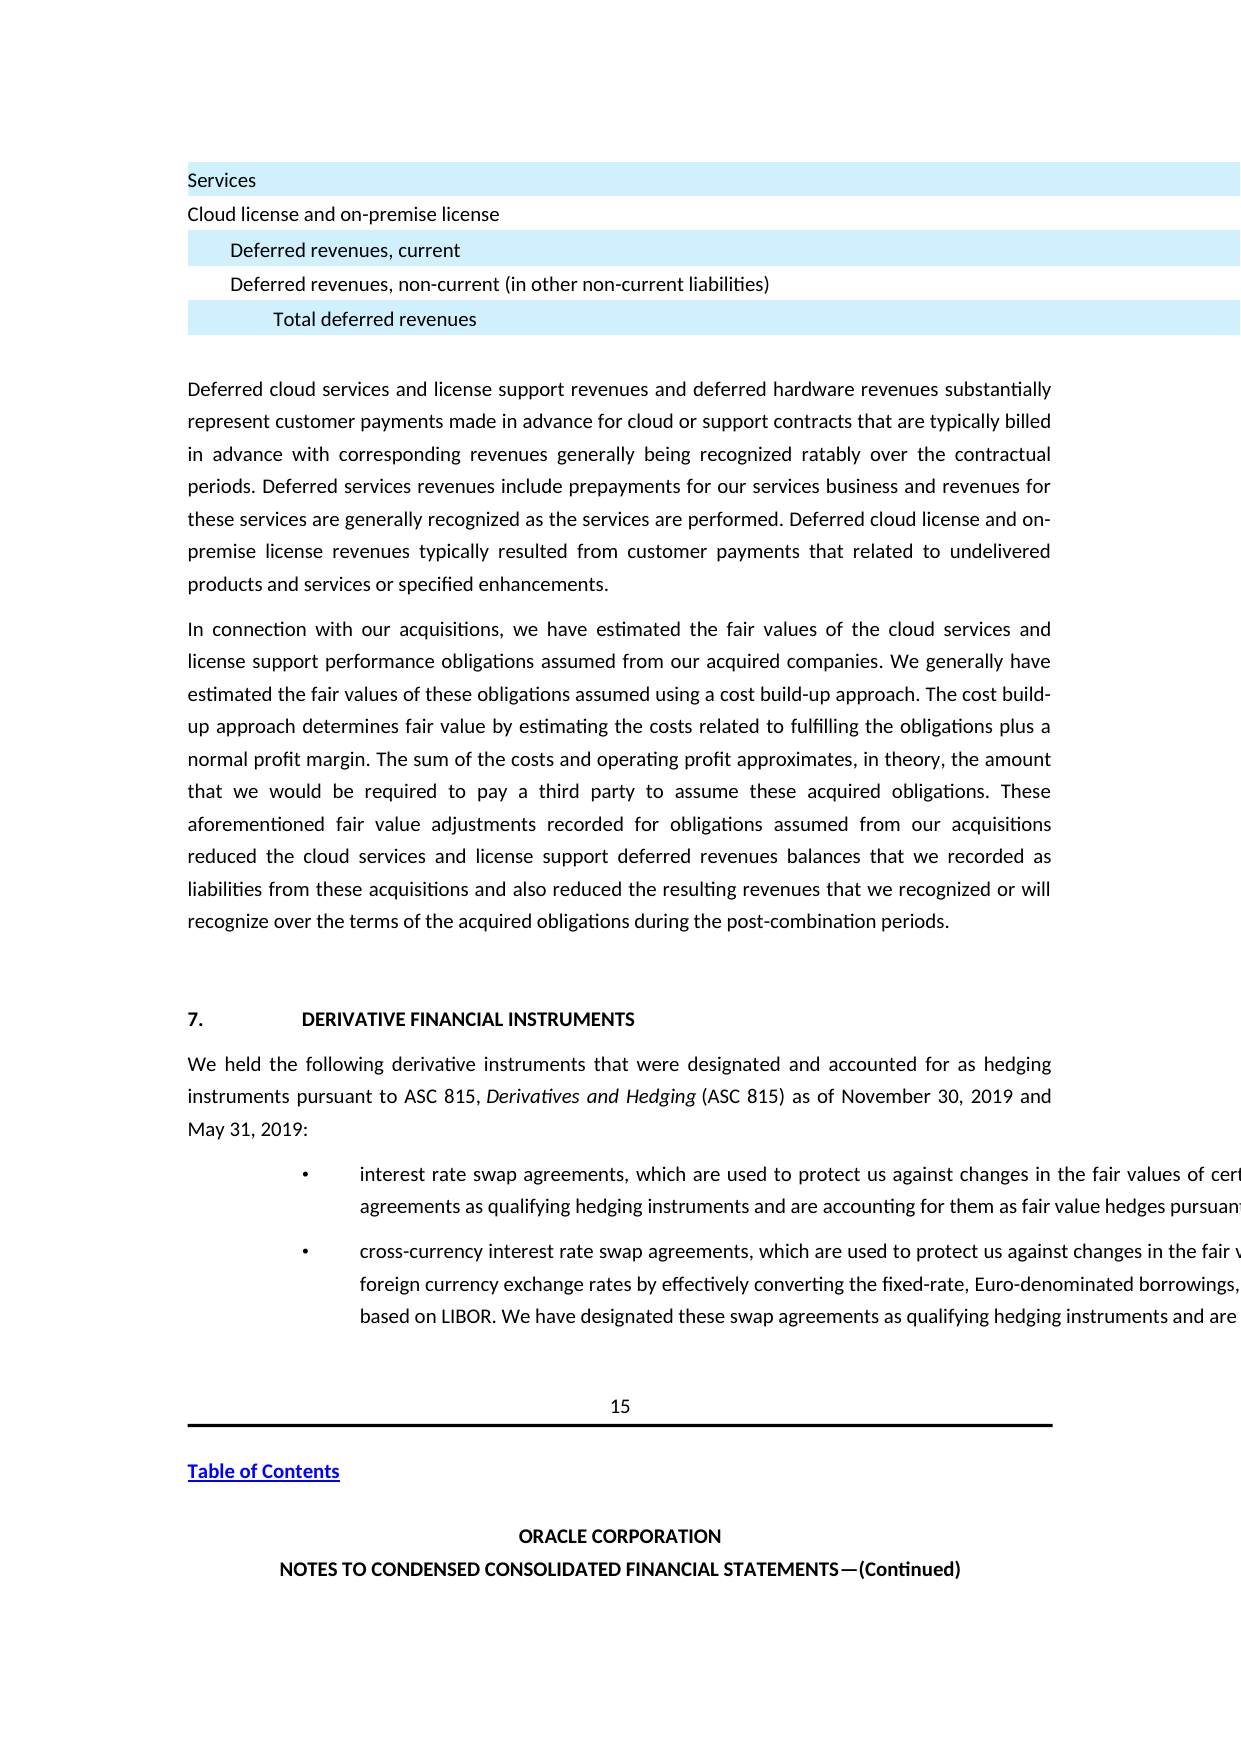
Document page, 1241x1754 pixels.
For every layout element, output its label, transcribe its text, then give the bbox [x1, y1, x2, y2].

text Deferred cloud services and license support revenues and deferred hardware revenues substantially represent customer payments made in advance for cloud or support contracts that are typically billed in advance with corresponding revenues generally being recognized ratably over the contractual periods. Deferred services revenues include prepayments for our services business and revenues for these services are generally recognized as the services are performed. Deferred cloud license and on-premise license revenues typically resulted from customer payments that related to undelivered products and services or specified enhancements. [187, 373, 1053, 600]
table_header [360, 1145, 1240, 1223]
text NOTES TO CONDENSED CONSOLIDATED FINANCIAL STATEMENTS—(Continued) [187, 1553, 1053, 1585]
text ORACLE CORPORATION [187, 1520, 1053, 1553]
text 15 [187, 1390, 1053, 1423]
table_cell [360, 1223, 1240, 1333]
text Table of Contents [187, 1455, 1053, 1488]
text We held the following derivative instruments that were designated and accounted for as hedging instruments pursuant to ASC 815, Derivatives and Hedging (ASC 815) as of November 30, 2019 and May 31, 2019: [187, 1048, 1053, 1145]
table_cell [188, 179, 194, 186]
text In connection with our acquisitions, we have estimated the fair values of the cloud services and license support performance obligations assumed from our acquired companies. We generally have estimated the fair values of these obligations assumed using a cost build-up approach. The cost build-up approach determines fair value by estimating the costs related to fulfilling the obligations plus a normal profit margin. The sum of the costs and operating profit approximates, in theory, the amount that we would be required to pay a third party to assume these acquired obligations. These aforementioned fair value adjustments recorded for obligations assumed from our acquisitions reduced the cloud services and license support deferred revenues balances that we recorded as liabilities from these acquisitions and also reduced the resulting revenues that we recognized or will recognize over the terms of the acquired obligations during the post-combination periods. [187, 613, 1053, 938]
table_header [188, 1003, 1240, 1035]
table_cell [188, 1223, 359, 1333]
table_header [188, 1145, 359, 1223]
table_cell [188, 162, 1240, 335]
